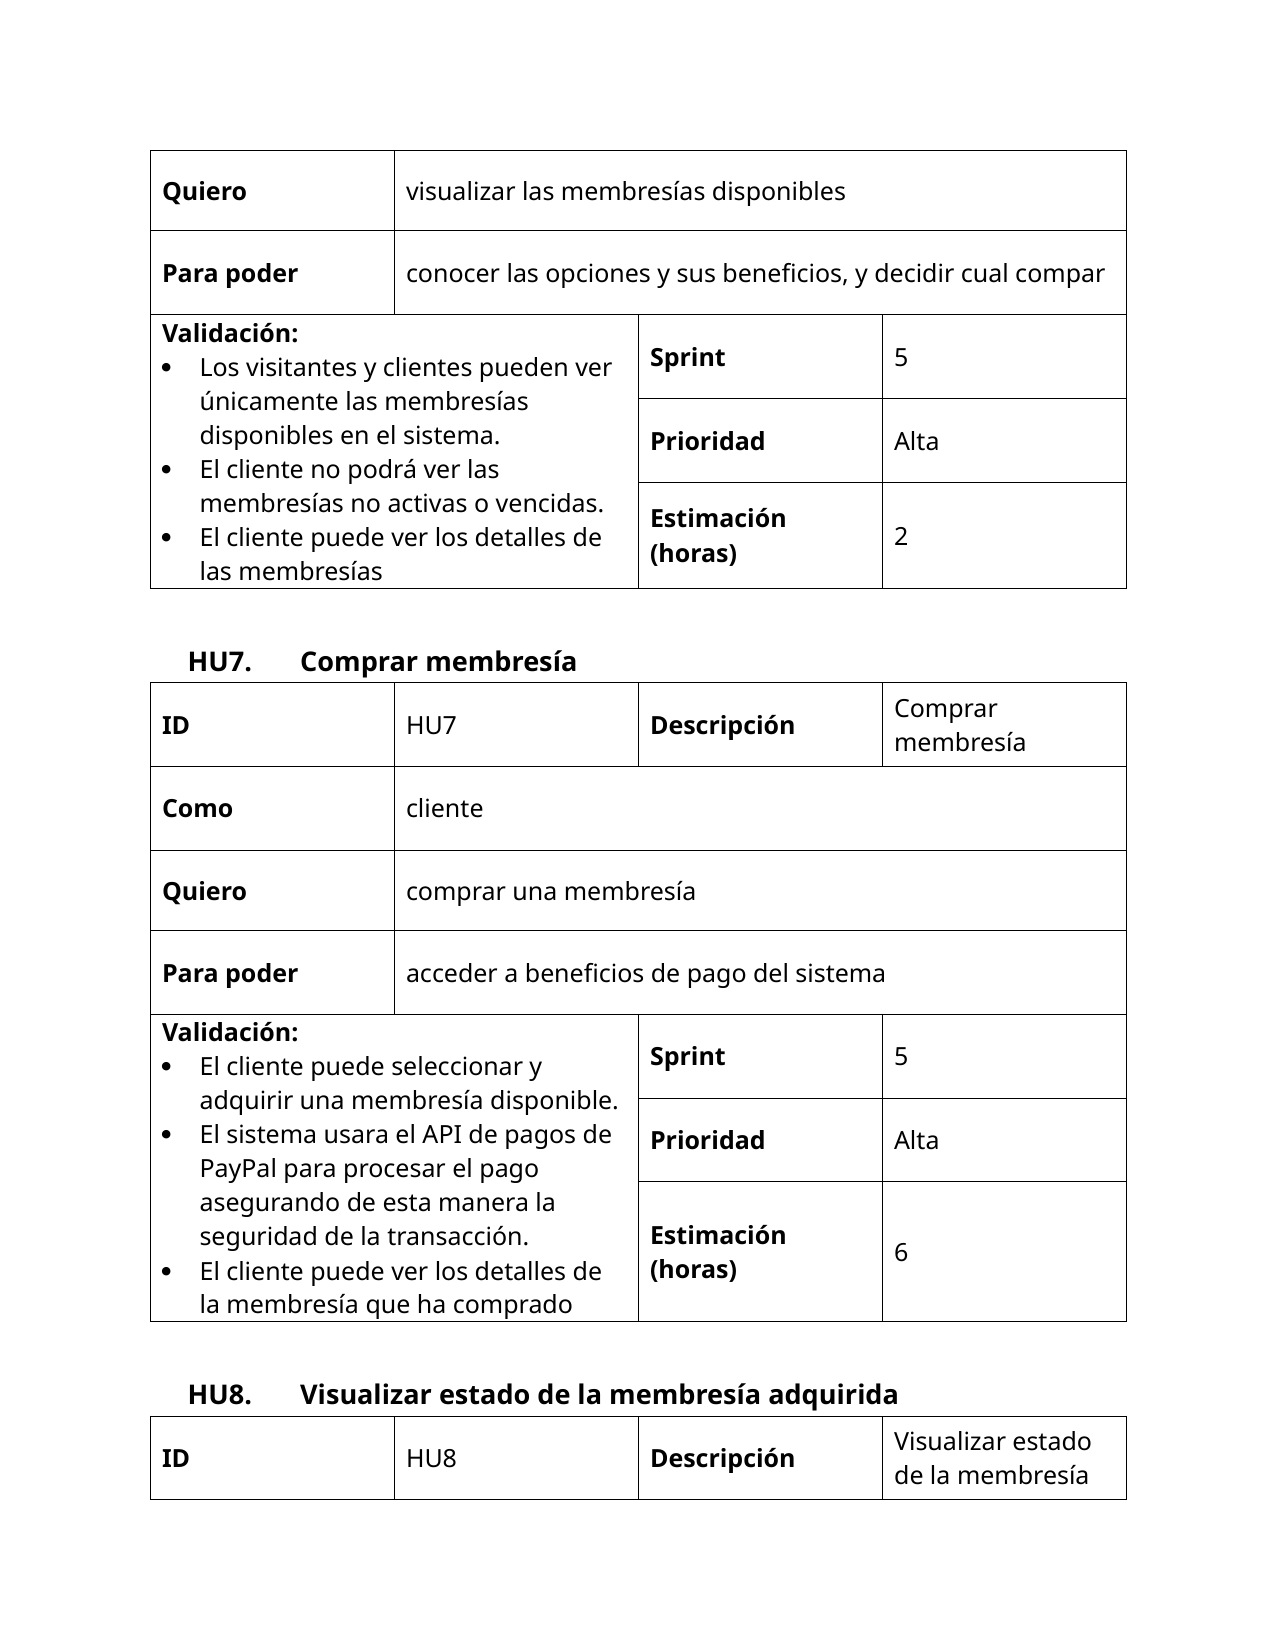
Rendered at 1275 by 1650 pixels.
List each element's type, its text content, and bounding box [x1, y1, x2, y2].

table_cell Como [151, 767, 394, 849]
table_cell cliente [395, 767, 1126, 849]
table_cell 5 [883, 1015, 1126, 1097]
table_cell Alta [883, 399, 1126, 482]
table_cell Quiero [151, 151, 394, 230]
table_cell 5 [883, 315, 1126, 398]
table_header Visualizar estado de la membresía adquirida [883, 1417, 1126, 1499]
subtitle Visualizar estado de la membresía adquirida [187, 1376, 1125, 1413]
table_cell Sprint [639, 1015, 882, 1097]
table_cell Quiero [151, 851, 394, 930]
table_cell Prioridad [639, 399, 882, 482]
table_cell visualizar las membresías disponibles [395, 151, 1126, 230]
table_header HU7 [395, 683, 638, 766]
table_cell Estimación (horas) [639, 483, 882, 588]
table_cell conocer las opciones y sus beneficios, y decidir cual compar [395, 231, 1126, 314]
table_cell Para poder [151, 231, 394, 314]
subtitle Comprar membresía [187, 642, 1125, 679]
table_cell 6 [883, 1182, 1126, 1321]
table_cell Alta [883, 1099, 1126, 1181]
table_cell Para poder [151, 931, 394, 1014]
table_header ID [151, 683, 394, 766]
table_cell 2 [883, 483, 1126, 588]
table_header HU8 [395, 1417, 638, 1499]
table_cell Prioridad [639, 1099, 882, 1181]
table_header Comprar membresía [883, 683, 1126, 766]
table_header Descripción [639, 1417, 882, 1499]
table_cell acceder a beneficios de pago del sistema [395, 931, 1126, 1014]
table_header Descripción [639, 683, 882, 766]
table_cell comprar una membresía [395, 851, 1126, 930]
table_header ID [151, 1417, 394, 1499]
table_cell Estimación (horas) [639, 1182, 882, 1321]
table_cell Sprint [639, 315, 882, 398]
